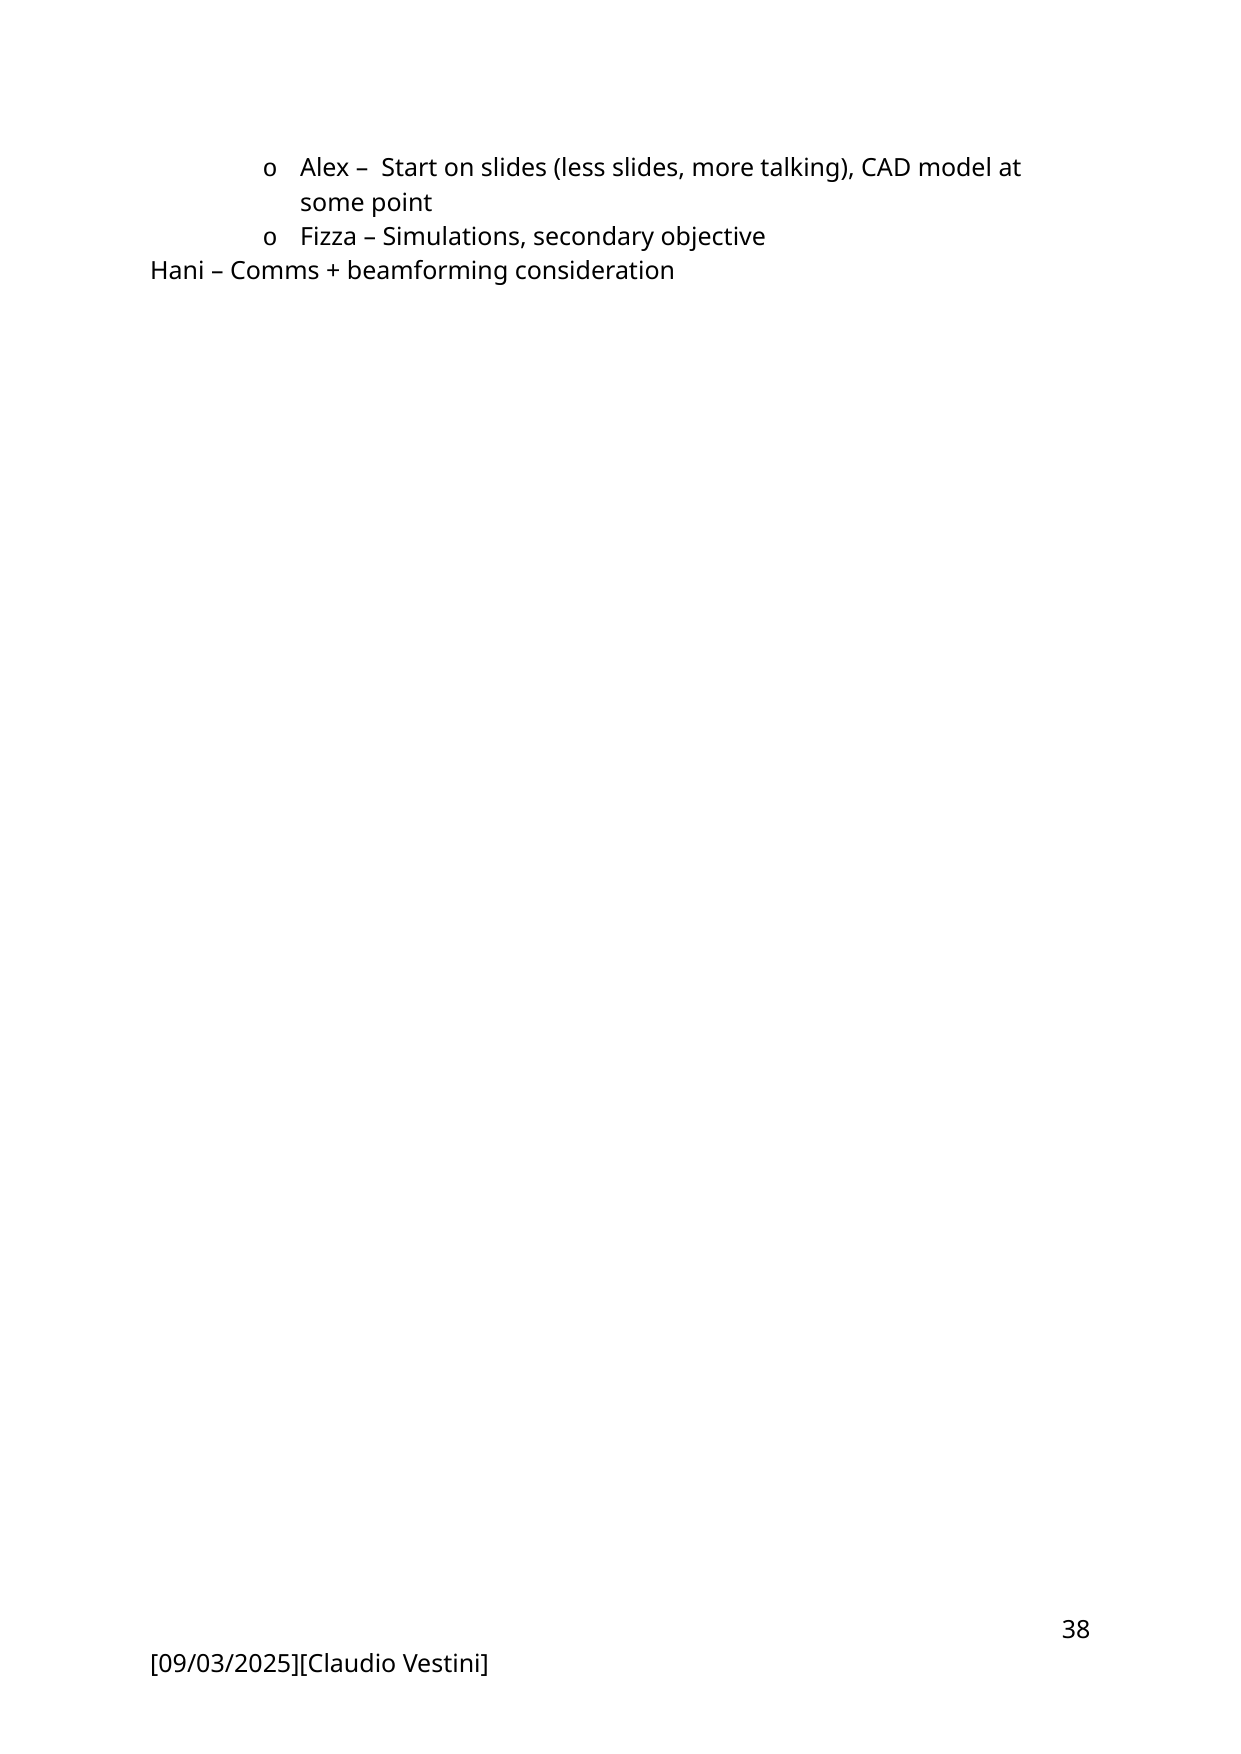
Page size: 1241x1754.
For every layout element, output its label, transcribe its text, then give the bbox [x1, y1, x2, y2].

list Alex – Start on slides (less slides, more talking), CAD model at some point [262, 150, 1090, 218]
list Fizza – Simulations, secondary objective [262, 218, 1090, 253]
text Hani – Comms + beamforming consideration [150, 253, 1090, 287]
